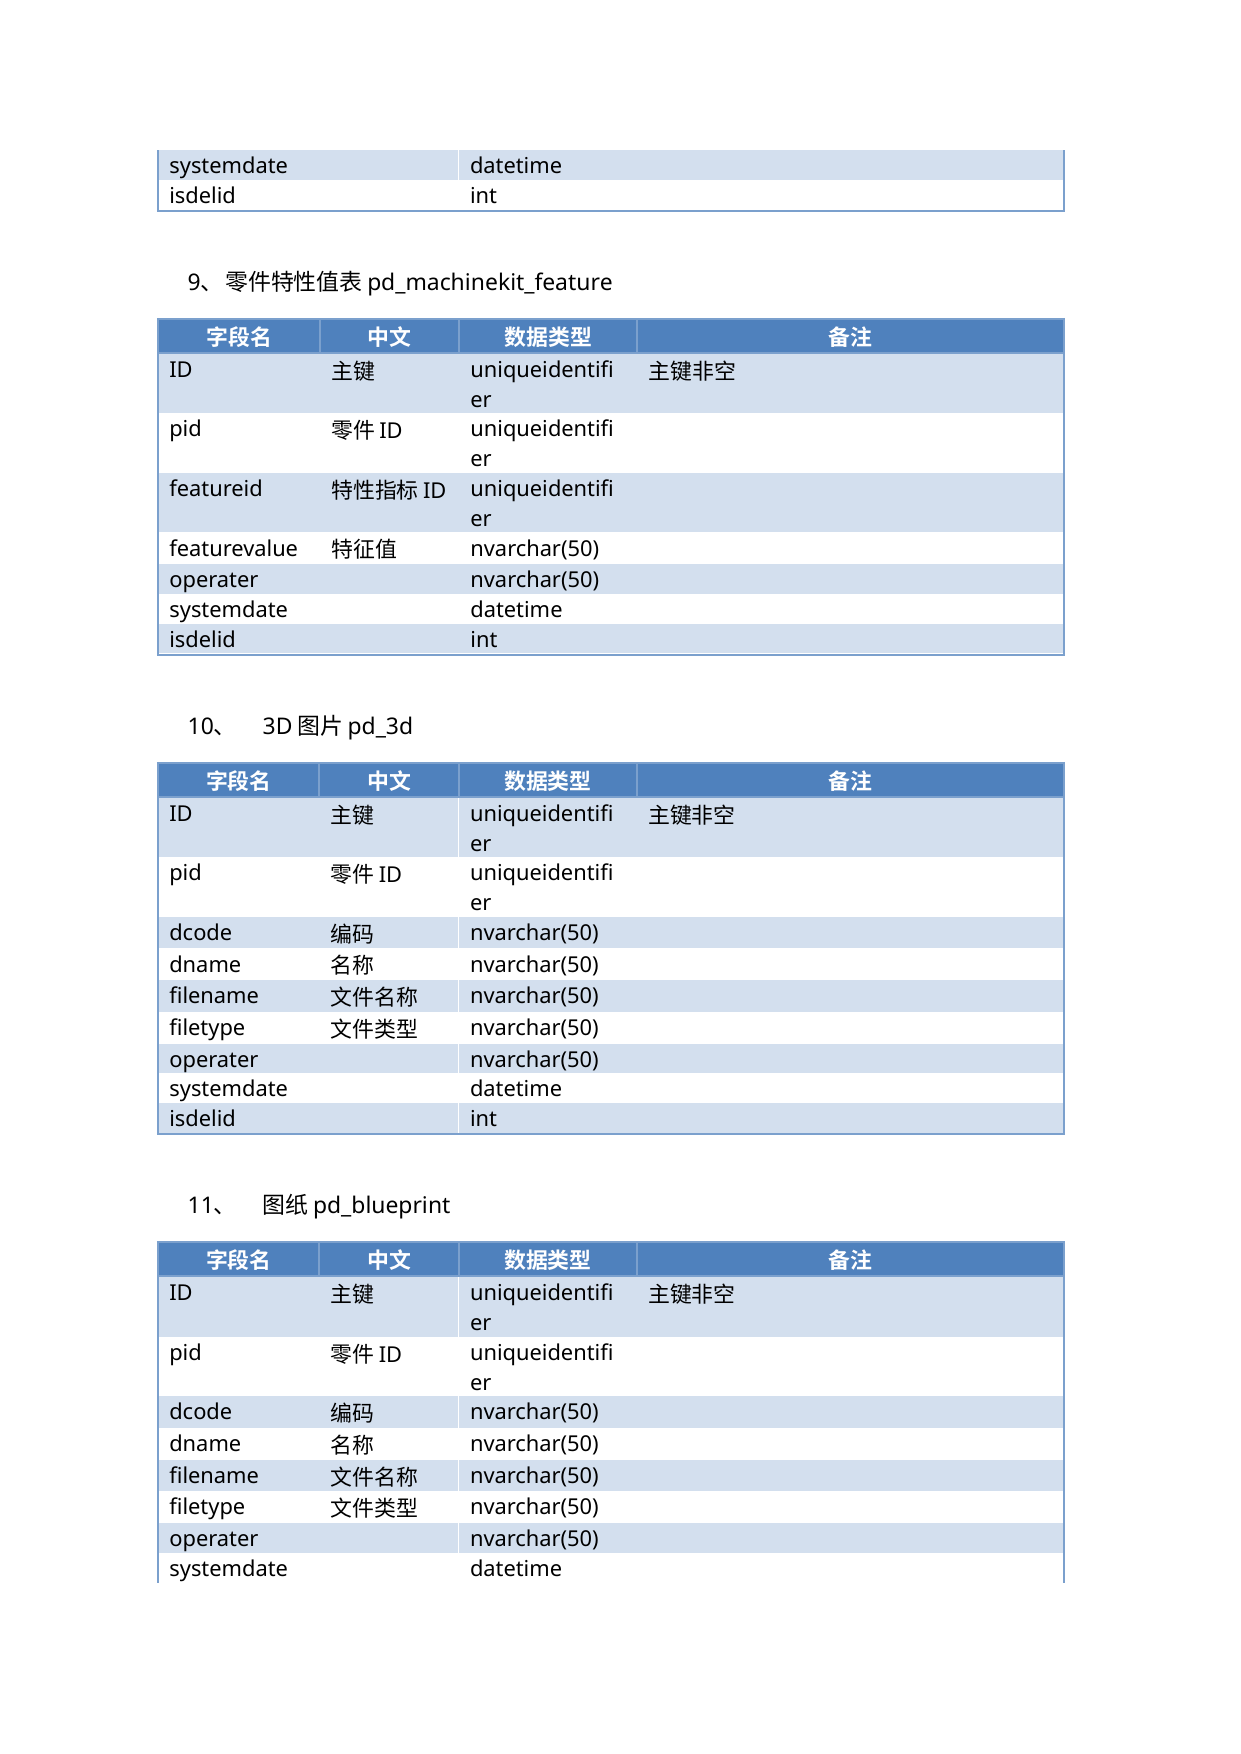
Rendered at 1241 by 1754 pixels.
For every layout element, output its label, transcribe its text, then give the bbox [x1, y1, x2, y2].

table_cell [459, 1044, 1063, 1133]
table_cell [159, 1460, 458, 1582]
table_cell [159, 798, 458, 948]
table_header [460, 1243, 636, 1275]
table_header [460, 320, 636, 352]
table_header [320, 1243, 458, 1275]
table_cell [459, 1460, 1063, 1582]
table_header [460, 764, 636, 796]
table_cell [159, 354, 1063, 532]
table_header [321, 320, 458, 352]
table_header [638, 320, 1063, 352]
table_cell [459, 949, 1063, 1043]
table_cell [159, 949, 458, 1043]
list 图纸pd_blueprint [187, 1187, 1053, 1220]
list 3D图片pd_3d [187, 708, 1053, 741]
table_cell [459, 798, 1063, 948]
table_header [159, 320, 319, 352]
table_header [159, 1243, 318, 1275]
list 零件特性值表pd_machinekit_feature [187, 264, 1053, 297]
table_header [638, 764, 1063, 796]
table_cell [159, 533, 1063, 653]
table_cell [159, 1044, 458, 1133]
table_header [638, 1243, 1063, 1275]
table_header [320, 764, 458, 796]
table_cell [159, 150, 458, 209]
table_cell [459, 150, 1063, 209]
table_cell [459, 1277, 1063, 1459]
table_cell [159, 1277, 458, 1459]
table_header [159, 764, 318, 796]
